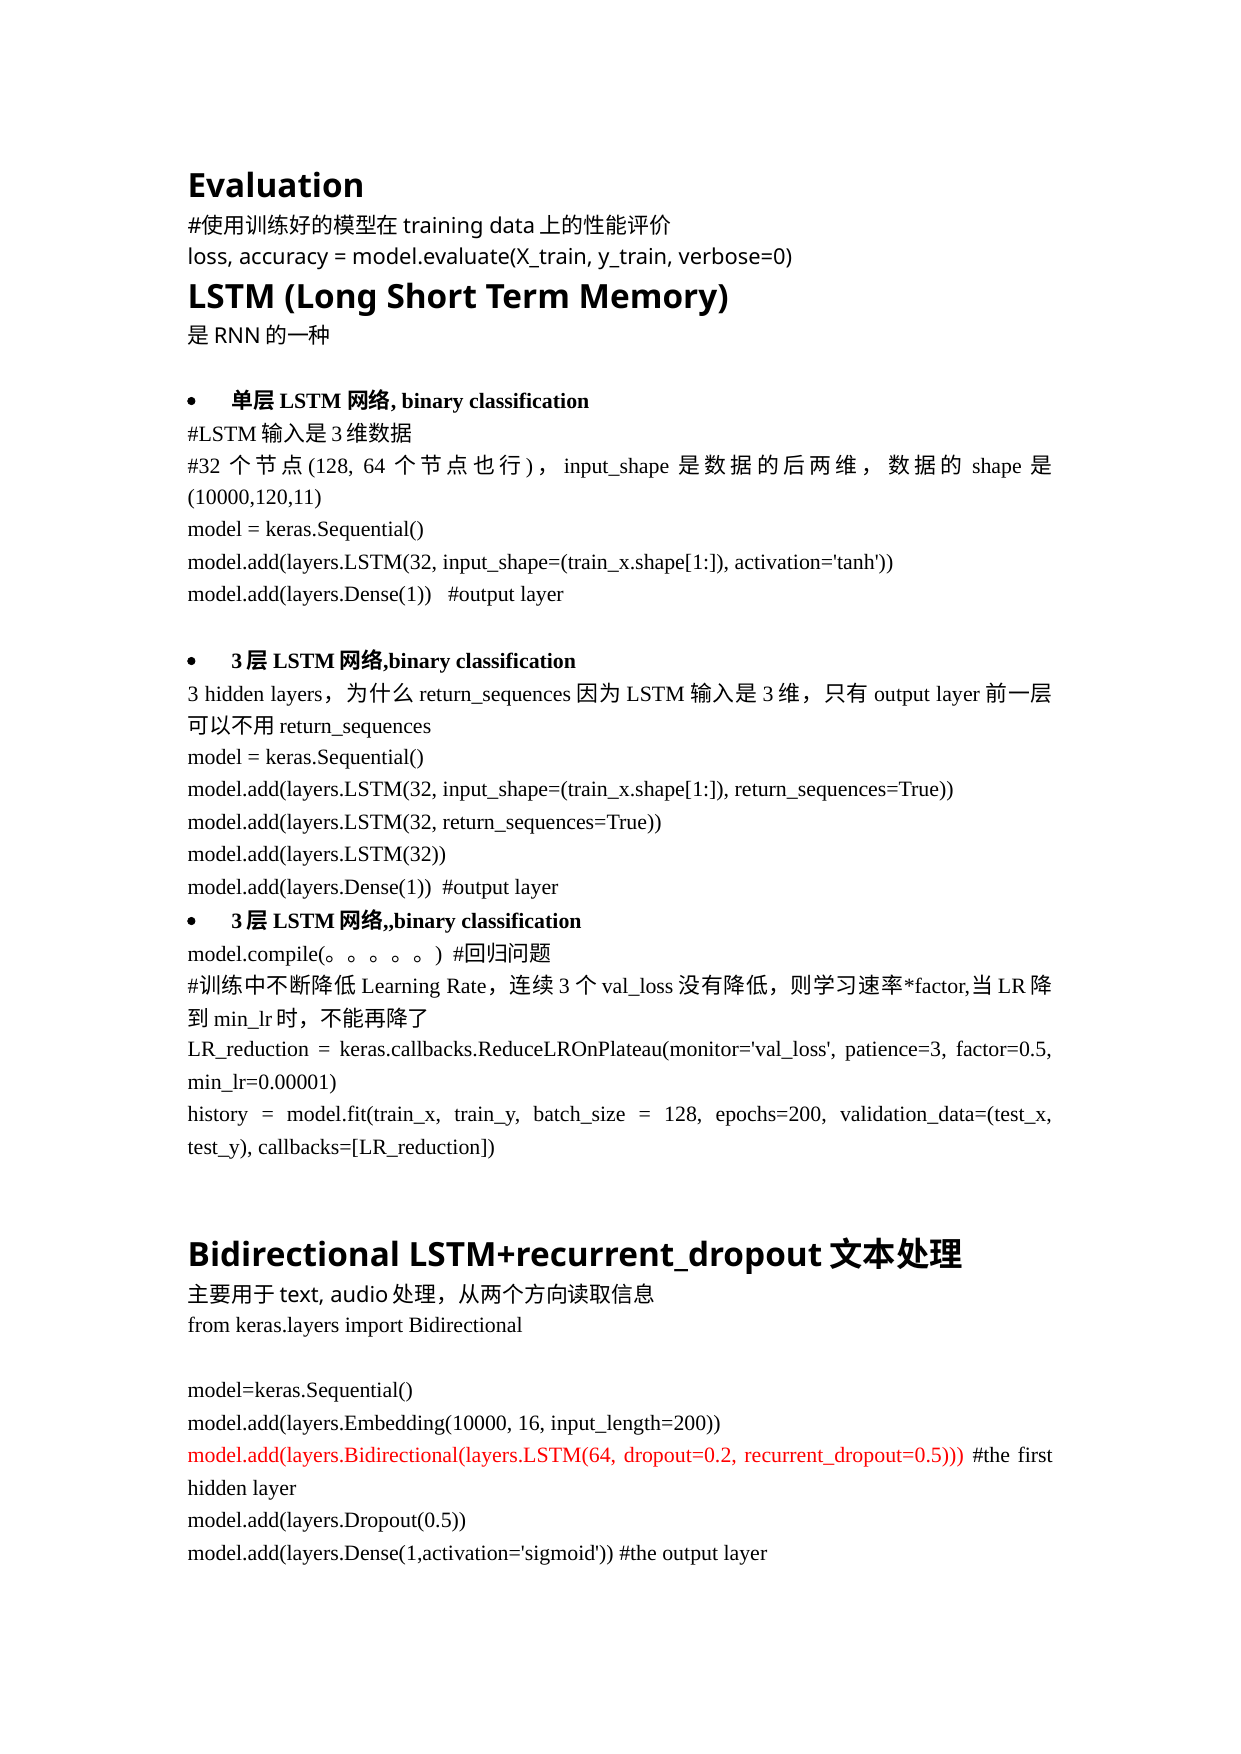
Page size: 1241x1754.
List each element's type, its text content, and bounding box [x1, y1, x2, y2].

text model.add(layers.LSTM(32, return_sequences=True)) [187, 805, 1053, 838]
text model.add(layers.Embedding(10000, 16, input_length=200)) [187, 1406, 1053, 1439]
text model.add(layers.Dense(1)) #output layer [187, 578, 1053, 610]
text history = model.fit(train_x, train_y, batch_size = 128, epochs=200, validation_data=(test_x, test_y), callbacks=[LR_reduction]) [187, 1098, 1053, 1163]
text model.add(layers.Dropout(0.5)) [187, 1504, 1053, 1536]
subtitle Bidirectional LSTM+recurrent_dropout文本处理 [187, 1228, 1053, 1276]
subtitle Evaluation [187, 162, 1053, 207]
text model.add(layers.LSTM(32, input_shape=(train_x.shape[1:]), return_sequences=True)) [187, 773, 1053, 805]
subtitle LSTM (Long Short Term Memory) [187, 272, 1053, 318]
text model.add(layers.LSTM(32, input_shape=(train_x.shape[1:]), activation='tanh')) [187, 545, 1053, 578]
text LR_reduction = keras.callbacks.ReduceLROnPlateau(monitor='val_loss', patience=3, factor=0.5, min_lr=0.00001) [187, 1033, 1053, 1098]
list 3层LSTM网络,,binary classification [187, 903, 1053, 935]
text model=keras.Sequential() [187, 1374, 1053, 1406]
list 3层LSTM网络,binary classification [187, 643, 1053, 675]
text model.compile(。。。。。) #回归问题 [187, 935, 1053, 968]
text model.add(layers.Bidirectional(layers.LSTM(64, dropout=0.2, recurrent_dropout=0.5))) #the first hidden layer [187, 1439, 1053, 1504]
text 是RNN的一种 [187, 318, 1053, 350]
text #LSTM输入是3维数据 [187, 415, 1053, 448]
text model.add(layers.LSTM(32)) [187, 838, 1053, 870]
text loss, accuracy = model.evaluate(X_train, y_train, verbose=0) [187, 240, 1053, 272]
text model = keras.Sequential() [187, 513, 1053, 545]
text #32个节点(128, 64个节点也行)，input_shape是数据的后两维，数据的shape是(10000,120,11) [187, 448, 1053, 513]
text 3 hidden layers，为什么return_sequences因为LSTM输入是3维，只有output layer前一层可以不用return_sequences [187, 675, 1053, 740]
text model.add(layers.Dense(1,activation='sigmoid')) #the output layer [187, 1536, 1053, 1569]
text 主要用于text, audio处理，从两个方向读取信息 [187, 1276, 1053, 1309]
text #使用训练好的模型在training data上的性能评价 [187, 207, 1053, 240]
text model.add(layers.Dense(1)) #output layer [187, 870, 1053, 903]
text model = keras.Sequential() [187, 740, 1053, 773]
text from keras.layers import Bidirectional [187, 1309, 1053, 1341]
list 单层LSTM 网络, binary classification [187, 383, 1053, 415]
text #训练中不断降低Learning Rate，连续3个val_loss没有降低，则学习速率*factor,当LR降到min_lr时，不能再降了 [187, 968, 1053, 1033]
